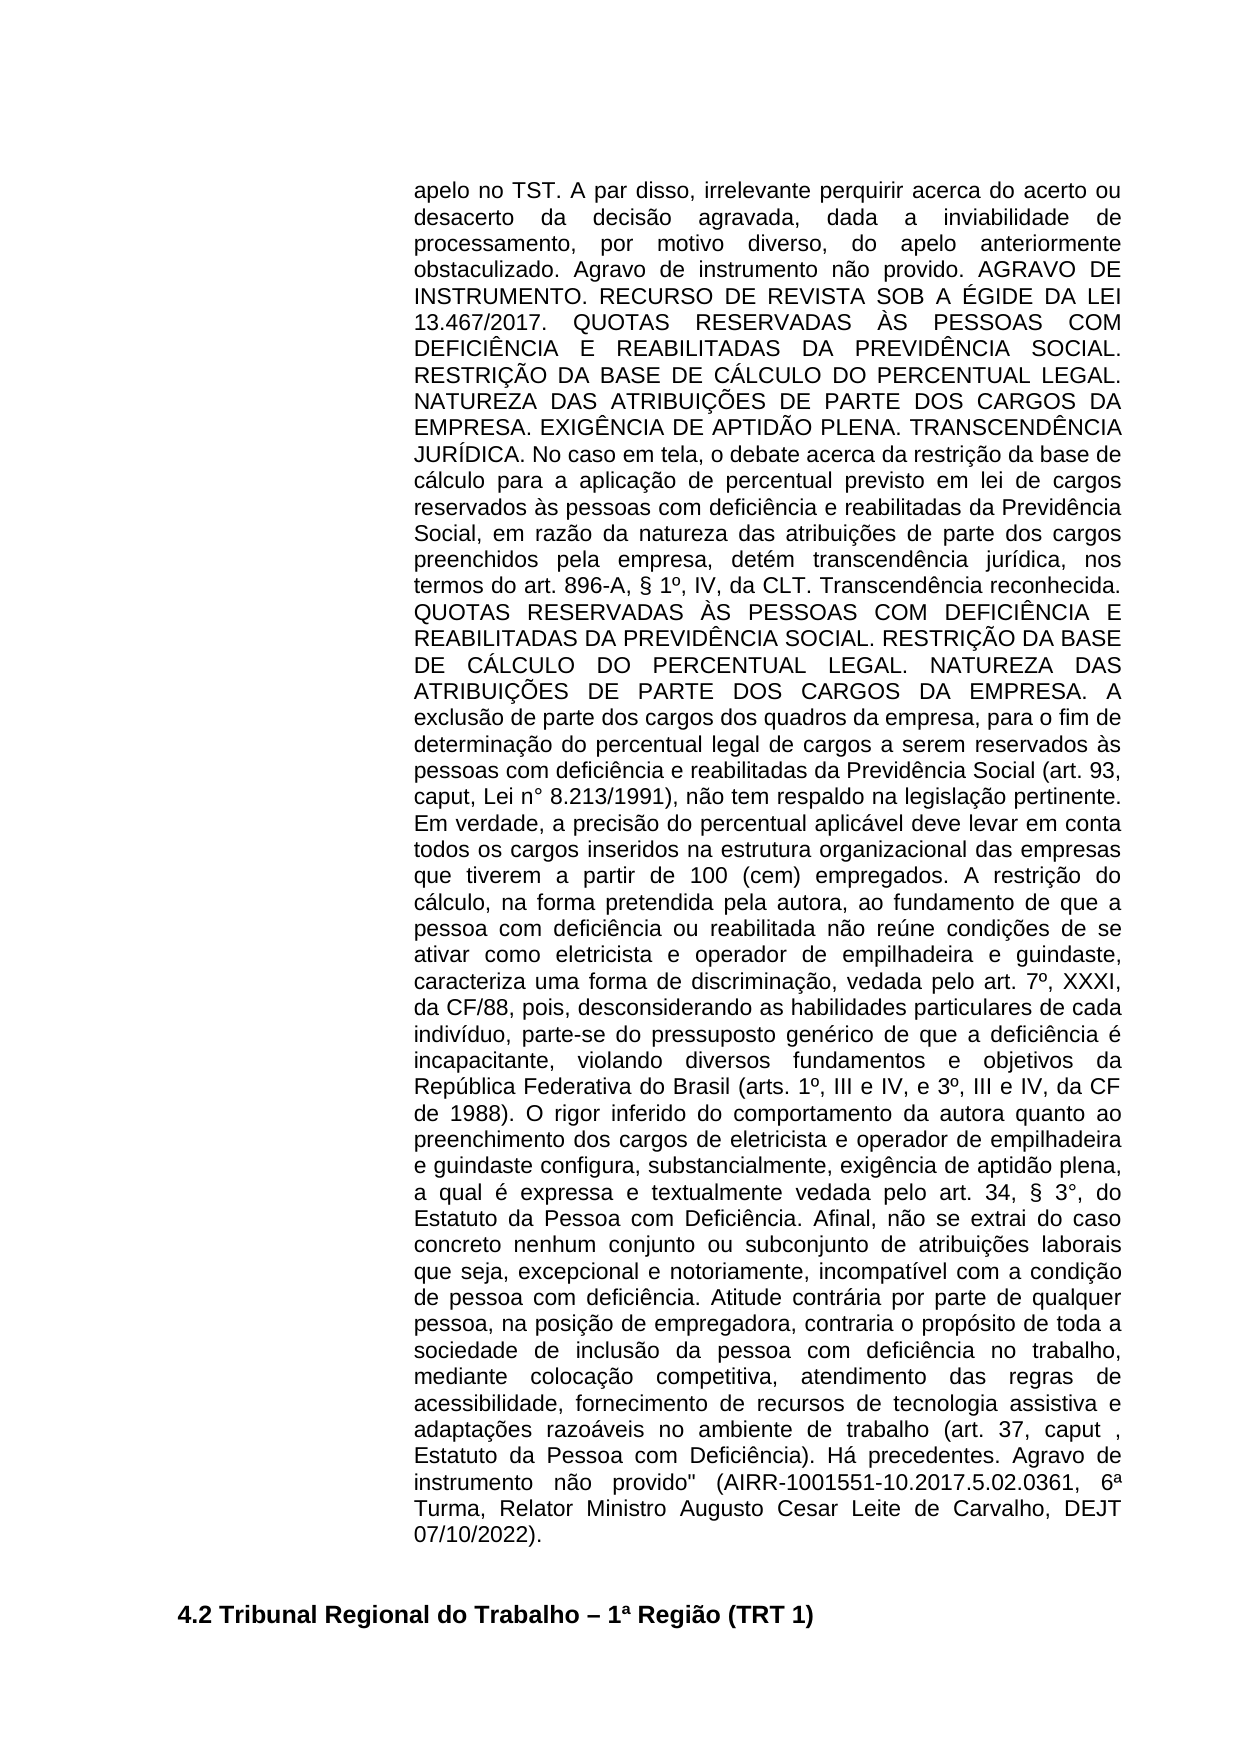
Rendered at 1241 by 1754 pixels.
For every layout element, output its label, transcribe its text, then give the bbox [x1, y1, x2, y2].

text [413, 177, 1122, 1548]
text 4.2 Tribunal Regional do Trabalho – 1ª Região (TRT 1) [177, 1600, 1122, 1629]
